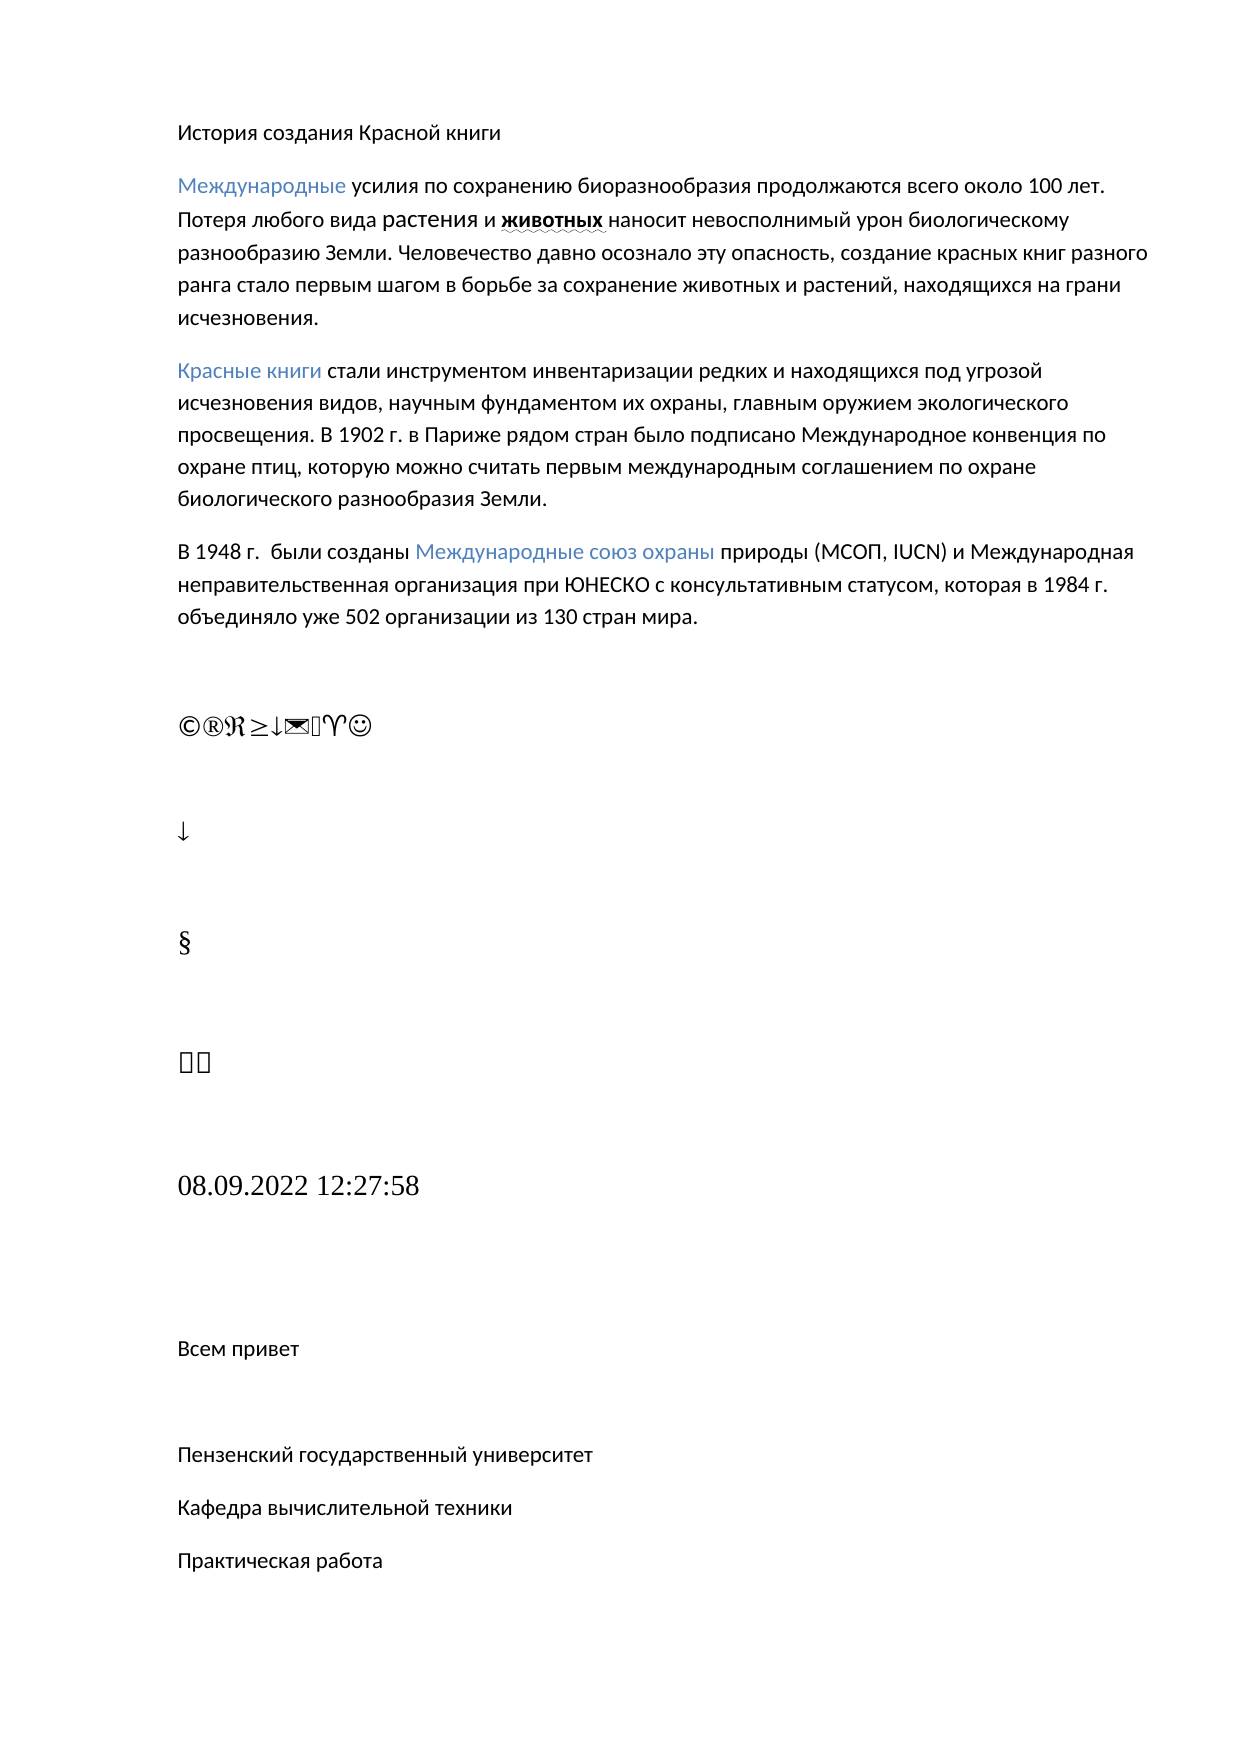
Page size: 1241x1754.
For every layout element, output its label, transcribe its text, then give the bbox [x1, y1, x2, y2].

text  [177, 1042, 1152, 1082]
text Всем привет [177, 1334, 1152, 1362]
text Кафедра вычислительной техники [177, 1493, 1152, 1521]
text § [177, 924, 1152, 957]
text © [177, 708, 1152, 743]
text История создания Красной книги [177, 118, 1152, 146]
text Практическая работа [177, 1546, 1152, 1574]
text Красные книги стали инструментом инвентаризации редких и находящихся под угрозой исчезновения видов, научным фундаментом их охраны, главным оружием экологического просвещения. В 1902 г. в Париже рядом стран было подписано Международное конвенция по охране птиц, которую можно считать первым международным соглашением по охране биологического разнообразия Земли. [177, 356, 1152, 512]
text 08.09.2022 12:27:58 [177, 1168, 1152, 1202]
text  [177, 821, 1152, 848]
text Международные усилия по сохранению биоразнообразия продолжаются всего около 100 лет. Потеря любого вида растения и животных наносит невосполнимый урон биологическому разнообразию Земли. Человечество давно осознало эту опасность, создание красных книг разного ранга стало первым шагом в борьбе за сохранение животных и растений, находящихся на грани исчезновения. [177, 171, 1152, 331]
text Пензенский государственный университет [177, 1440, 1152, 1468]
text В 1948 г. были созданы Международные союз охраны природы (МСОП, IUCN) и Международная неправительственная организация при ЮНЕСКО с консультативным статусом, которая в 1984 г. объединяло уже 502 организации из 130 стран мира. [177, 537, 1152, 630]
